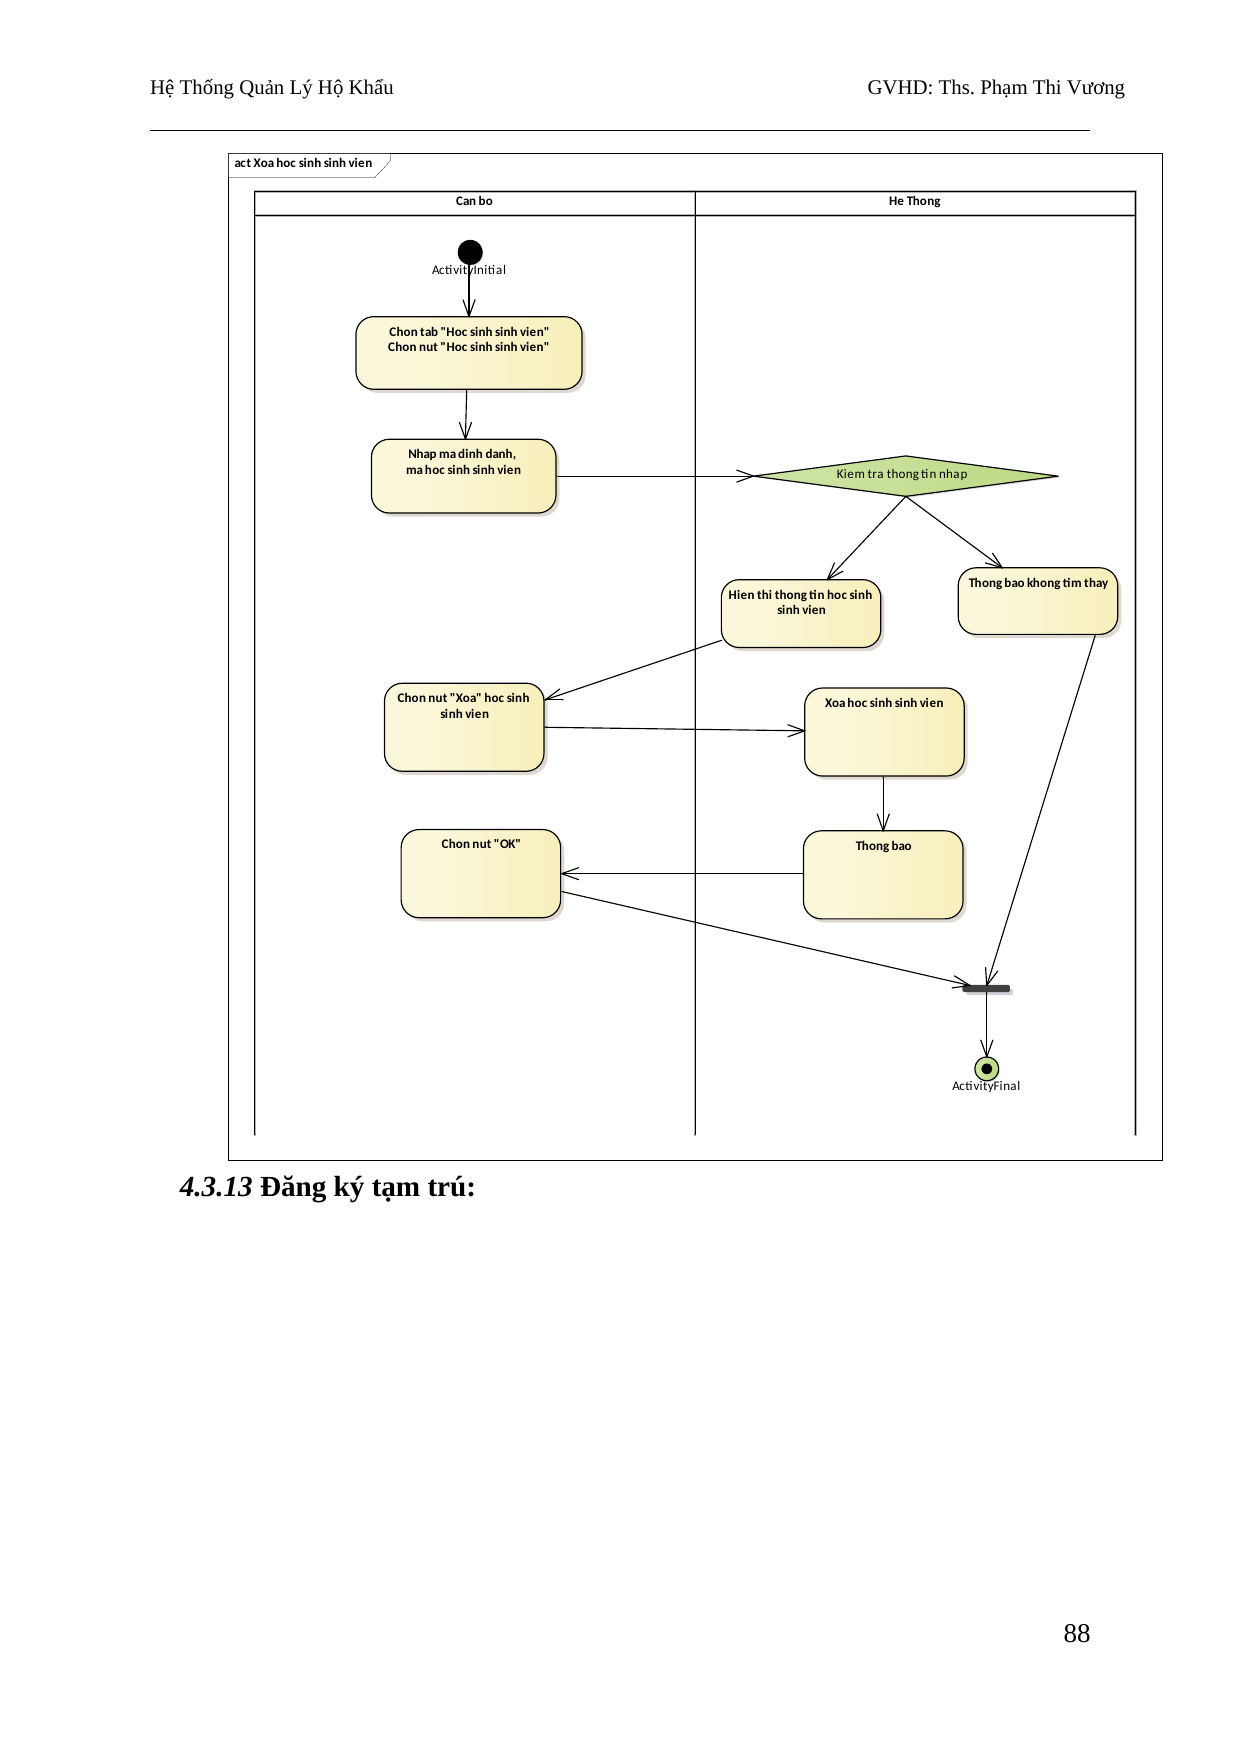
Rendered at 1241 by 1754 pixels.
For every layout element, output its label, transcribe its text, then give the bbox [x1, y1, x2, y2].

list Đăng ký tạm trú: [179, 1169, 1090, 1202]
